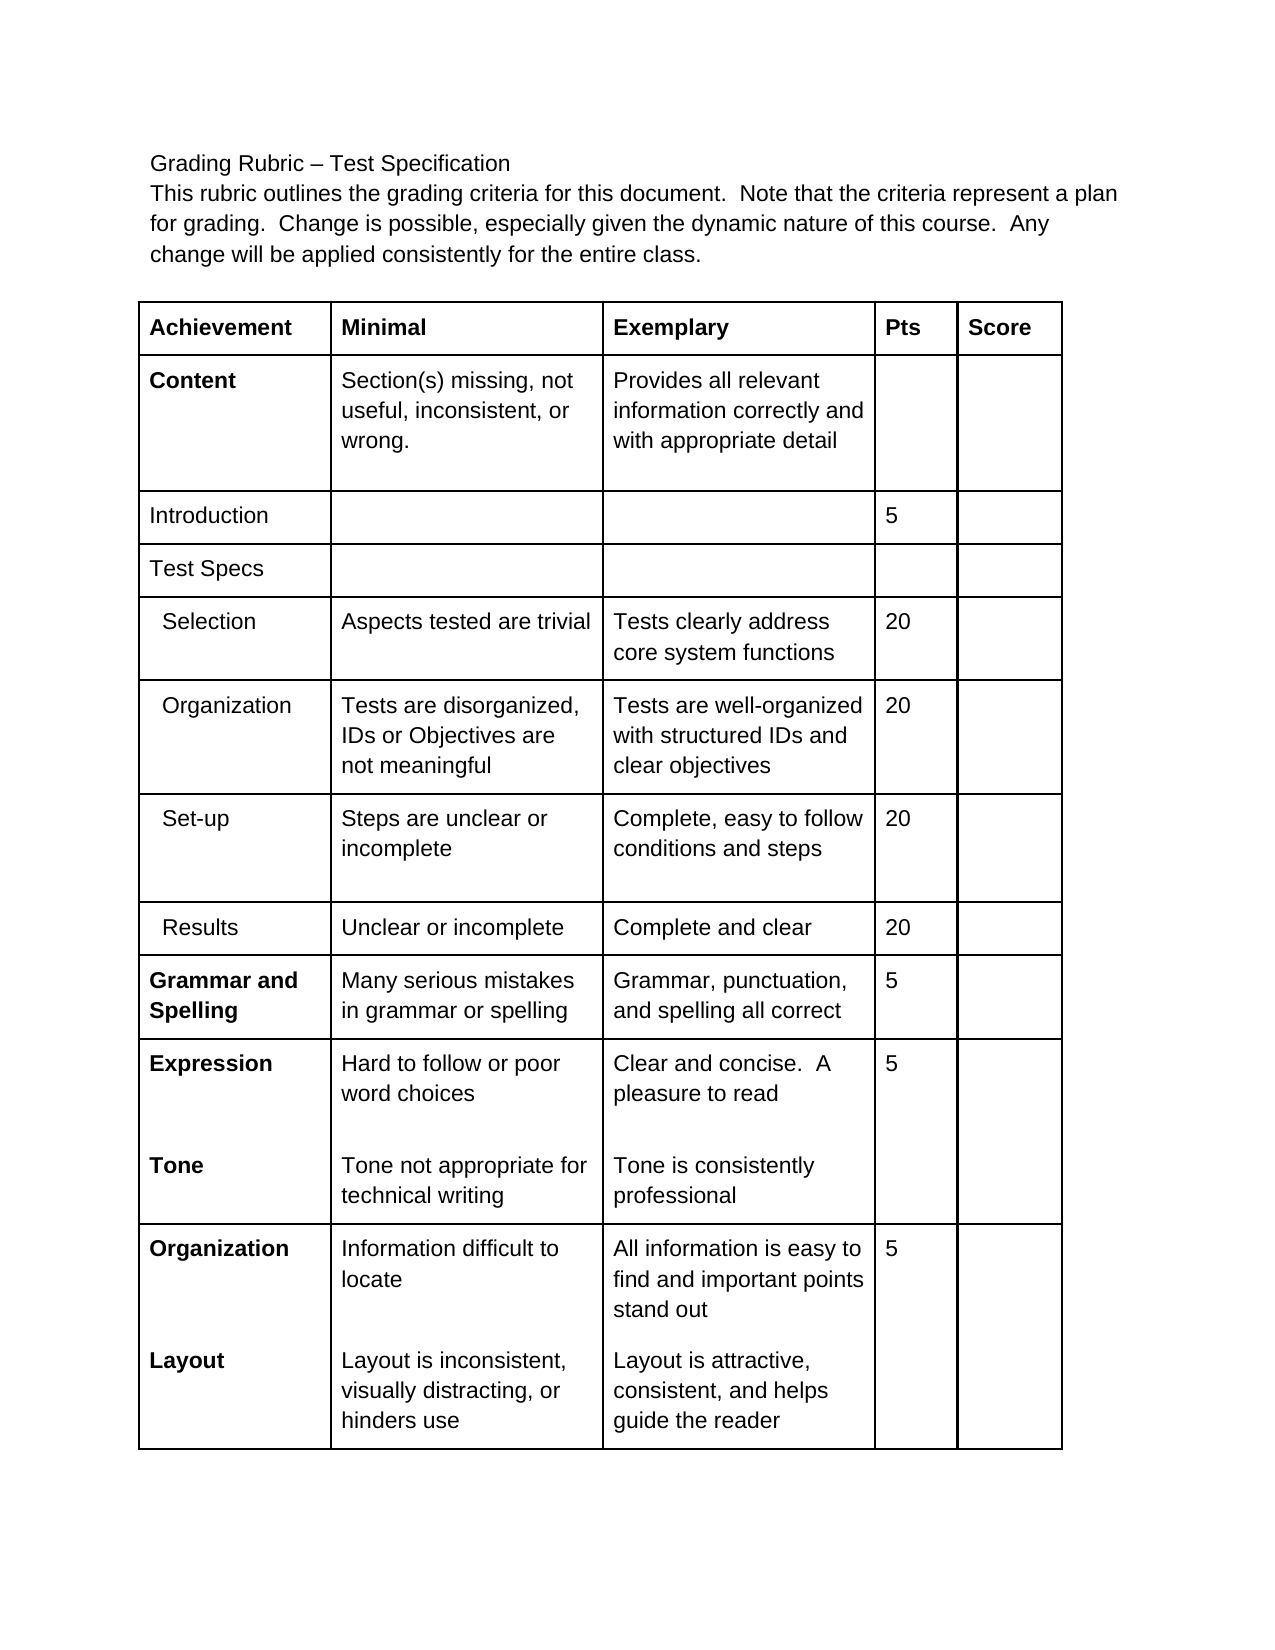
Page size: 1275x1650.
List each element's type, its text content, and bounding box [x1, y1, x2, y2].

table_cell [959, 545, 1061, 596]
table_cell [876, 545, 956, 596]
table_cell Clear and concise. A pleasure to read [604, 1040, 874, 1142]
table_cell Tone [140, 1142, 330, 1223]
table_cell [959, 681, 1061, 793]
table_cell Unclear or incomplete [332, 903, 602, 954]
table_cell Tests clearly address core system functions [604, 598, 874, 679]
table_cell [959, 795, 1061, 901]
table_cell [959, 598, 1061, 679]
table_header Exemplary [604, 303, 874, 354]
table_cell Selection [140, 598, 330, 679]
table_cell Grammar and Spelling [140, 956, 330, 1037]
table_cell 5 [876, 1225, 956, 1336]
table_cell 5 [876, 1040, 956, 1142]
table_cell Tests are well-organized with structured IDs and clear objectives [604, 681, 874, 793]
table_cell [876, 1142, 956, 1223]
table_cell [604, 545, 874, 596]
text Grading Rubric – Test Specification [150, 150, 1125, 176]
table_cell Information difficult to locate [332, 1225, 602, 1336]
table_cell Layout [140, 1336, 330, 1448]
table_cell Complete and clear [604, 903, 874, 954]
table_cell Layout is attractive, consistent, and helps guide the reader [604, 1336, 874, 1448]
table_cell Tone is consistently professional [604, 1142, 874, 1223]
table_cell Aspects tested are trivial [332, 598, 602, 679]
table_cell [876, 1336, 956, 1448]
table_cell Organization [140, 681, 330, 793]
table_cell 20 [876, 598, 956, 679]
table_cell Hard to follow or poor word choices [332, 1040, 602, 1142]
table_cell 20 [876, 903, 956, 954]
table_cell Expression [140, 1040, 330, 1142]
table_cell 20 [876, 681, 956, 793]
table_cell Set-up [140, 795, 330, 901]
table_cell Complete, easy to follow conditions and steps [604, 795, 874, 901]
table_cell [876, 356, 956, 489]
table_cell All information is easy to find and important points stand out [604, 1225, 874, 1336]
table_cell [959, 1142, 1061, 1223]
table_cell [332, 492, 602, 543]
table_cell 5 [876, 492, 956, 543]
table_cell [332, 545, 602, 596]
table_cell Content [140, 356, 330, 489]
table_cell Section(s) missing, not useful, inconsistent, or wrong. [332, 356, 602, 489]
table_cell [959, 903, 1061, 954]
table_cell [959, 356, 1061, 489]
table_header Pts [876, 303, 956, 354]
table_cell Tone not appropriate for technical writing [332, 1142, 602, 1223]
table_cell Steps are unclear or incomplete [332, 795, 602, 901]
table_cell Results [140, 903, 330, 954]
table_header Score [959, 303, 1061, 354]
table_cell Layout is inconsistent, visually distracting, or hinders use [332, 1336, 602, 1448]
table_cell Grammar, punctuation, and spelling all correct [604, 956, 874, 1037]
table_cell [959, 956, 1061, 1037]
table_cell Provides all relevant information correctly and with appropriate detail [604, 356, 874, 489]
table_cell Introduction [140, 492, 330, 543]
table_cell Organization [140, 1225, 330, 1336]
table_cell Tests are disorganized, IDs or Objectives are not meaningful [332, 681, 602, 793]
table_cell [959, 1040, 1061, 1142]
table_cell [604, 492, 874, 543]
table_cell [959, 1336, 1061, 1448]
table_header Minimal [332, 303, 602, 354]
table_cell Many serious mistakes in grammar or spelling [332, 956, 602, 1037]
text This rubric outlines the grading criteria for this document. Note that the criteria represent a plan for grading. Change is possible, especially given the dynamic nature of this course. Any change will be applied consistently for the entire class. [150, 180, 1125, 267]
table_cell [959, 492, 1061, 543]
table_cell Test Specs [140, 545, 330, 596]
table_cell [959, 1225, 1061, 1336]
table_cell 5 [876, 956, 956, 1037]
table_header Achievement [140, 303, 330, 354]
table_cell 20 [876, 795, 956, 901]
